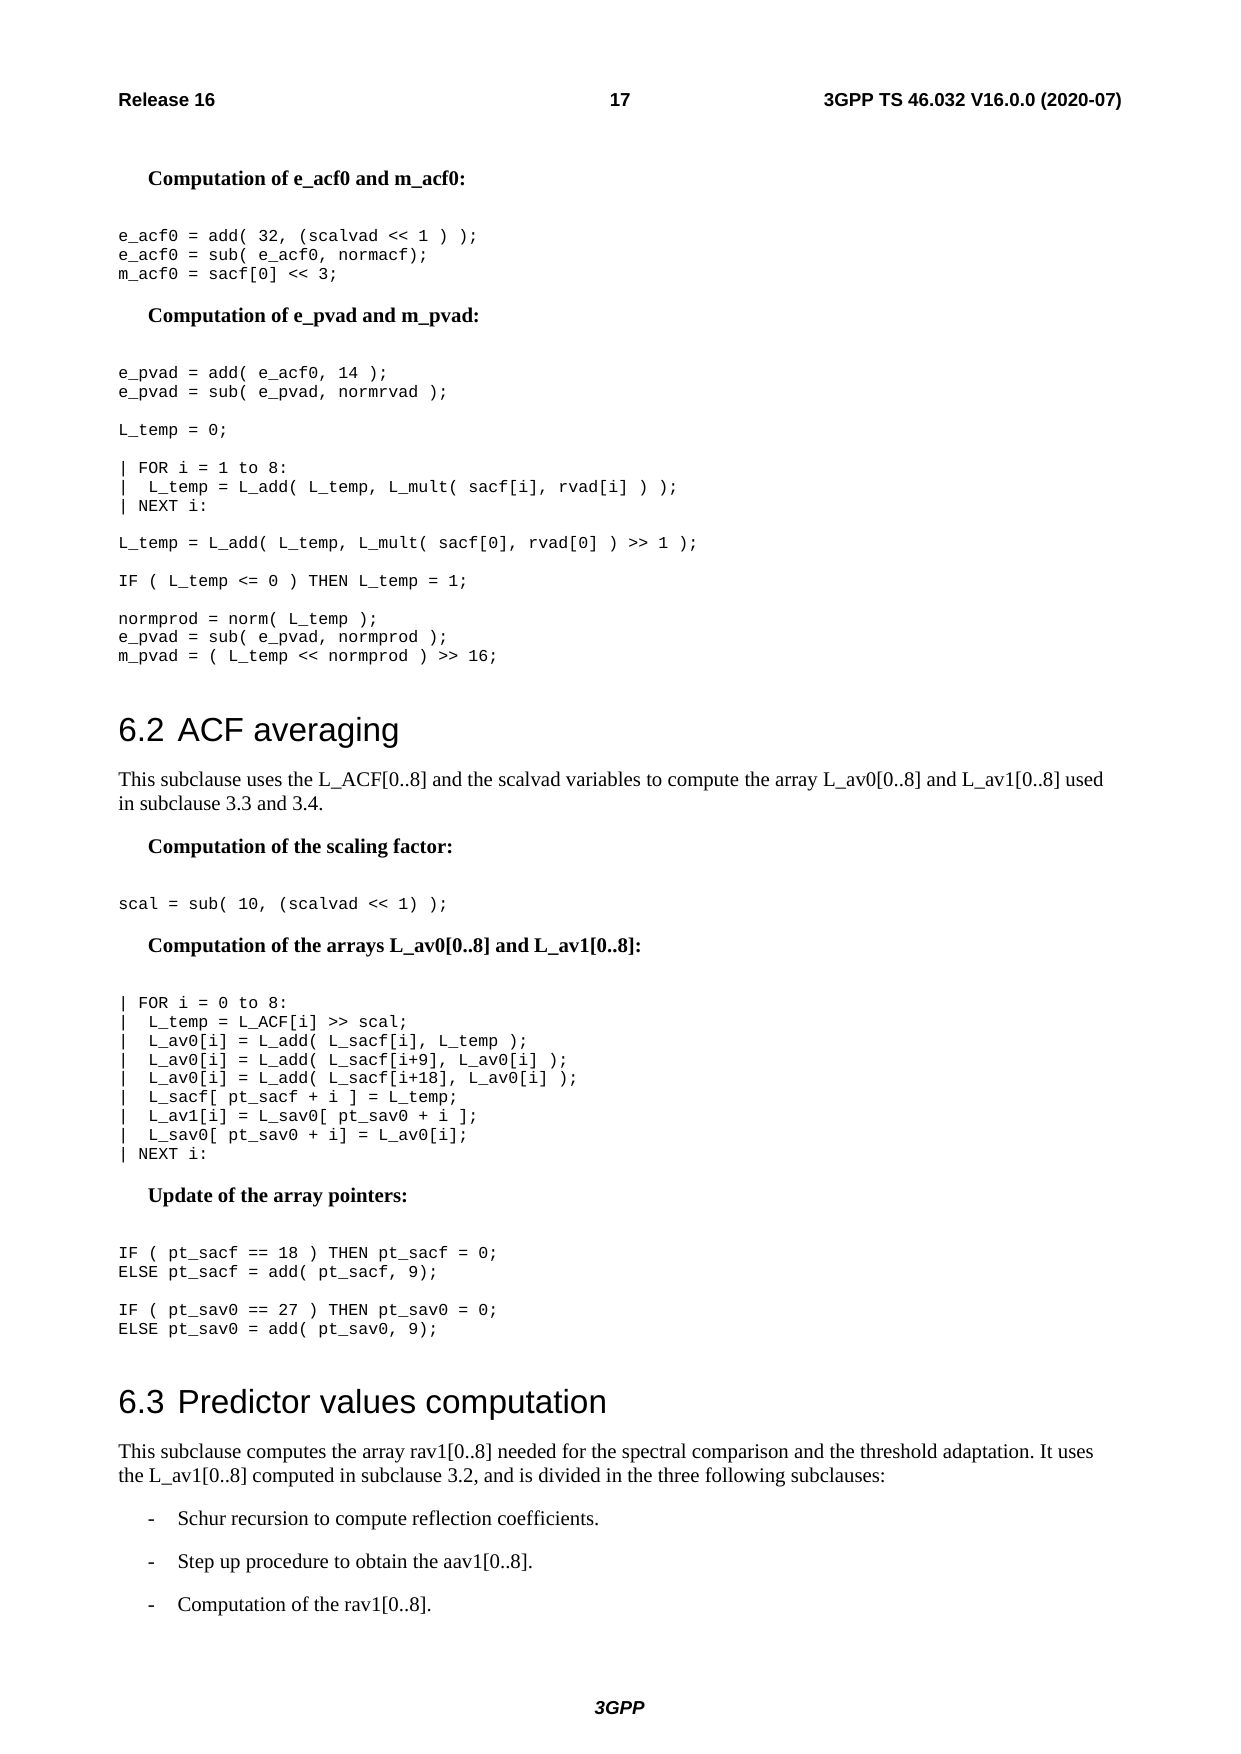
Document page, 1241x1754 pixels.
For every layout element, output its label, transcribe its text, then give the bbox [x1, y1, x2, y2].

text | L_av0[i] = L_add( L_sacf[i+18], L_av0[i] ); [118, 1070, 1122, 1089]
text normprod = norm( L_temp ); [118, 610, 1122, 629]
text e_acf0 = add( 32, (scalvad << 1 ) ); [118, 228, 1122, 247]
text | NEXT i: [118, 1146, 1122, 1164]
text | L_av0[i] = L_add( L_sacf[i+9], L_av0[i] ); [118, 1051, 1122, 1070]
text ELSE pt_sav0 = add( pt_sav0, 9); [118, 1320, 1122, 1339]
text e_pvad = add( e_acf0, 14 ); [118, 365, 1122, 384]
text m_acf0 = sacf[0] << 3; [118, 266, 1122, 284]
text - Schur recursion to compute reflection coefficients. [148, 1506, 1122, 1530]
text - Step up procedure to obtain the aav1[0..8]. [148, 1549, 1122, 1573]
text IF ( L_temp <= 0 ) THEN L_temp = 1; [118, 572, 1122, 591]
text | L_temp = L_ACF[i] >> scal; [118, 1013, 1122, 1032]
text This subclause uses the L_ACF[0..8] and the scalvad variables to compute the array L_av0[0..8] and L_av1[0..8] used in subclause 3.3 and 3.4. [118, 767, 1122, 815]
text e_pvad = sub( e_pvad, normprod ); [118, 629, 1122, 648]
text e_acf0 = sub( e_acf0, normacf); [118, 247, 1122, 266]
text m_pvad = ( L_temp << normprod ) >> 16; [118, 648, 1122, 667]
text L_temp = 0; [118, 422, 1122, 441]
text | L_sav0[ pt_sav0 + i] = L_av0[i]; [118, 1127, 1122, 1146]
text Computation of e_acf0 and m_acf0: [148, 166, 1122, 190]
text Computation of e_pvad and m_pvad: [148, 303, 1122, 327]
text - Computation of the rav1[0..8]. [148, 1592, 1122, 1616]
text IF ( pt_sacf == 18 ) THEN pt_sacf = 0; [118, 1245, 1122, 1264]
text This subclause computes the array rav1[0..8] needed for the spectral comparison and the threshold adaptation. It uses the L_av1[0..8] computed in subclause 3.2, and is divided in the three following subclauses: [118, 1439, 1122, 1487]
text ELSE pt_sacf = add( pt_sacf, 9); [118, 1264, 1122, 1283]
text | L_av0[i] = L_add( L_sacf[i], L_temp ); [118, 1032, 1122, 1051]
text | FOR i = 0 to 8: [118, 995, 1122, 1013]
text L_temp = L_add( L_temp, L_mult( sacf[0], rvad[0] ) >> 1 ); [118, 535, 1122, 554]
text | NEXT i: [118, 497, 1122, 516]
text Computation of the scaling factor: [148, 834, 1122, 858]
text e_pvad = sub( e_pvad, normrvad ); [118, 384, 1122, 403]
text | L_temp = L_add( L_temp, L_mult( sacf[i], rvad[i] ) ); [118, 478, 1122, 497]
text | FOR i = 1 to 8: [118, 459, 1122, 478]
text scal = sub( 10, (scalvad << 1) ); [118, 895, 1122, 914]
text | L_sacf[ pt_sacf + i ] = L_temp; [118, 1089, 1122, 1108]
subtitle 6.2 ACF averaging [118, 709, 1122, 748]
subtitle 6.3 Predictor values computation [118, 1382, 1122, 1420]
text Computation of the arrays L_av0[0..8] and L_av1[0..8]: [148, 933, 1122, 957]
text | L_av1[i] = L_sav0[ pt_sav0 + i ]; [118, 1108, 1122, 1127]
text IF ( pt_sav0 == 27 ) THEN pt_sav0 = 0; [118, 1301, 1122, 1320]
text Update of the array pointers: [148, 1183, 1122, 1207]
